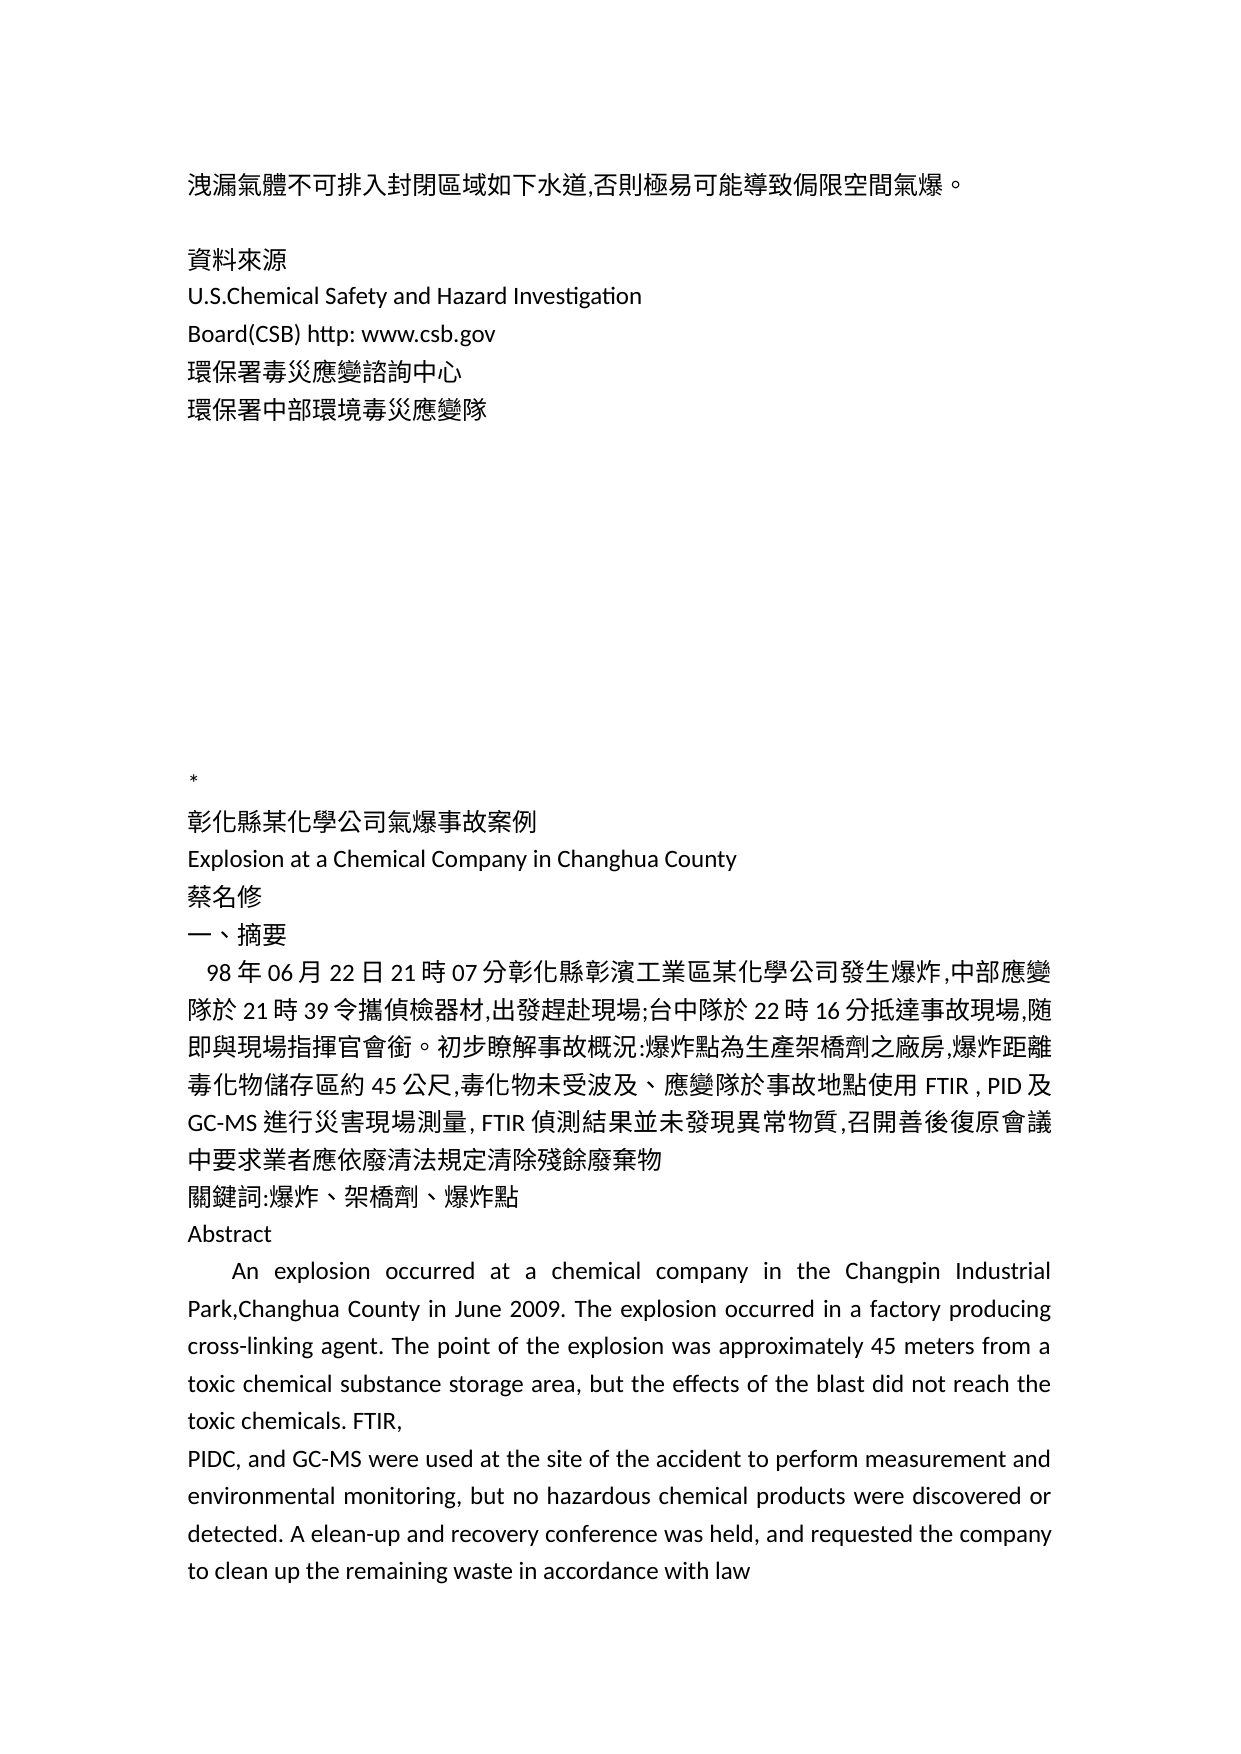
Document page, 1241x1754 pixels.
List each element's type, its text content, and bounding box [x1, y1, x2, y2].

text 環保署中部環境毒災應變隊 [187, 389, 1053, 427]
text Explosion at a Chemical Company in Changhua County [187, 839, 1053, 877]
text Abstract [187, 1214, 1053, 1252]
text 蔡名修 [187, 877, 1053, 914]
text * [187, 764, 1053, 802]
text 一、摘要 [187, 914, 1053, 952]
text 環保署毒災應變諮詢中心 [187, 352, 1053, 389]
text An explosion occurred at a chemical company in the Changpin Industrial Park,Changhua County in June 2009. The explosion occurred in a factory producing cross-linking agent. The point of the explosion was approximately 45 meters from a toxic chemical substance storage area, but the effects of the blast did not reach the toxic chemicals. FTIR, [187, 1252, 1053, 1439]
text 資料來源 [187, 239, 1053, 277]
text Board(CSB) http: www.csb.gov [187, 314, 1053, 352]
text 98年06月22日21時07分彰化縣彰濱工業區某化學公司發生爆炸,中部應變隊於21時39令攜偵檢器材,出發趕赴現場;台中隊於22時16分抵達事故現場,随即與現場指揮官會銜。初步瞭解事故概況:爆炸點為生產架橋劑之廠房,爆炸距離毒化物儲存區約45公尺,毒化物未受波及、應變隊於事故地點使用FTIR , PID及GC-MS進行災害現場測量, FTIR偵測結果並未發現異常物質,召開善後復原會議中要求業者應依廢清法規定清除殘餘廢棄物 [187, 952, 1053, 1177]
text 洩漏氣體不可排入封閉區域如下水道,否則極易可能導致侷限空間氣爆。 [187, 164, 1053, 202]
text 關鍵詞:爆炸、架橋劑、爆炸點 [187, 1177, 1053, 1214]
text 彰化縣某化學公司氣爆事故案例 [187, 802, 1053, 839]
text PIDC, and GC-MS were used at the site of the accident to perform measurement and environmental monitoring, but no hazardous chemical products were discovered or detected. A elean-up and recovery conference was held, and requested the company to clean up the remaining waste in accordance with law [187, 1439, 1053, 1589]
text U.S.Chemical Safety and Hazard Investigation [187, 277, 1053, 314]
